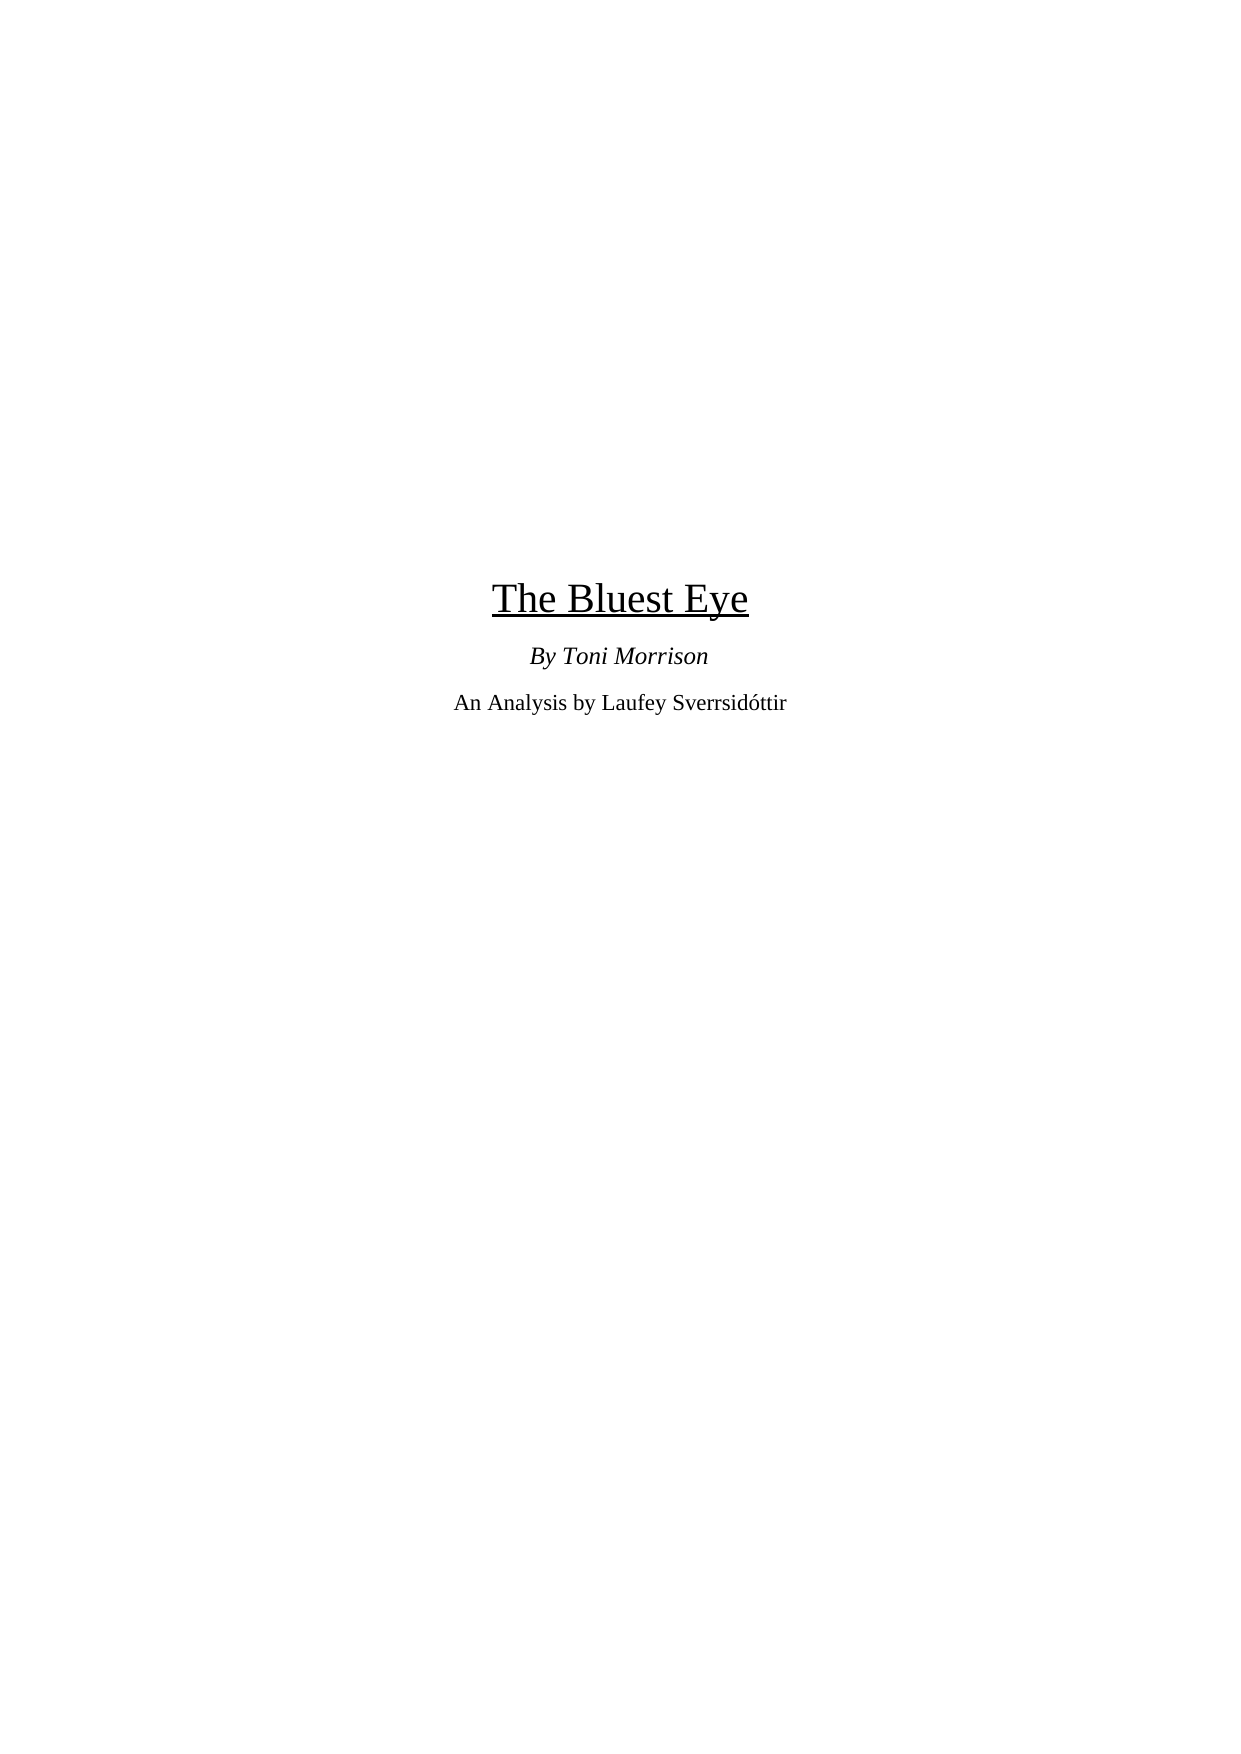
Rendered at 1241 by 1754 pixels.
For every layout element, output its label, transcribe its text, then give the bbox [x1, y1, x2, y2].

text The Bluest Eye [150, 573, 1090, 621]
text An Analysis by Laufey Sverrsidóttir [150, 689, 1090, 715]
text By Toni Morrison [150, 641, 1090, 670]
